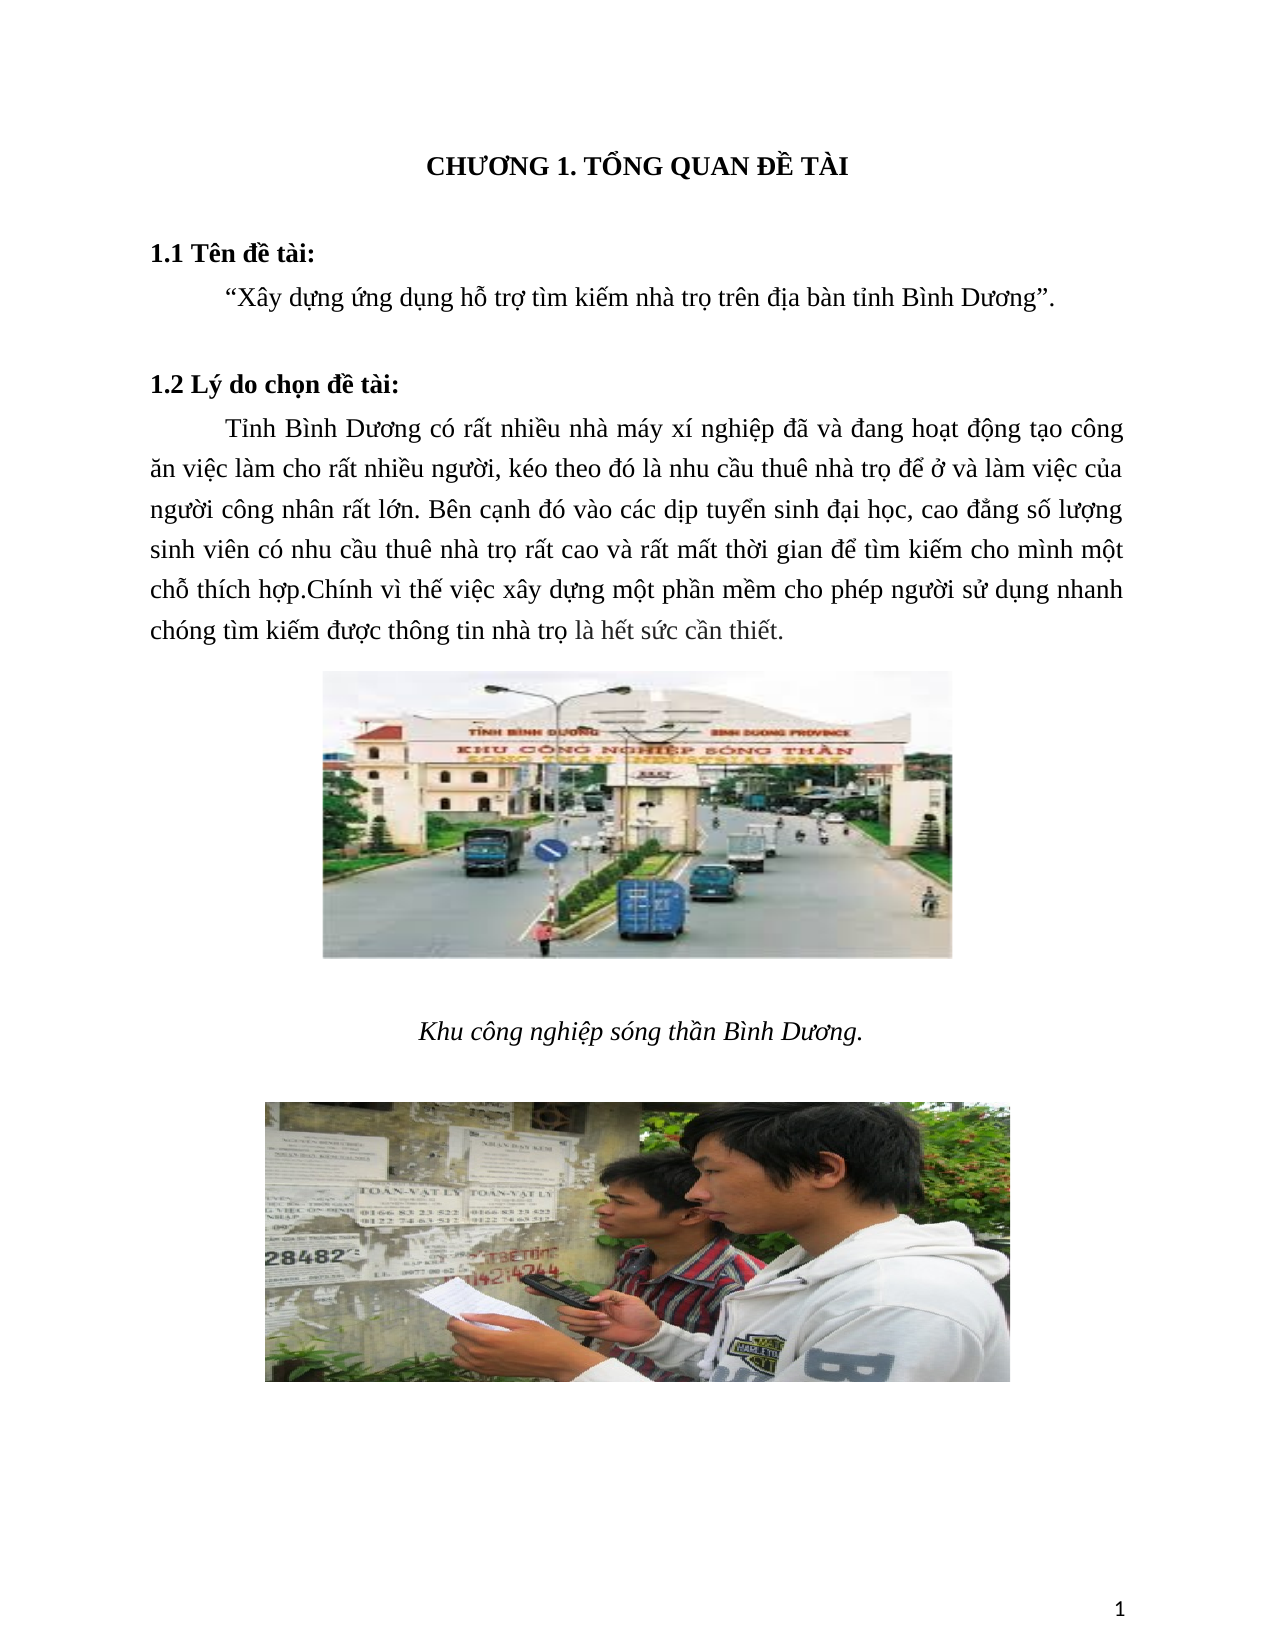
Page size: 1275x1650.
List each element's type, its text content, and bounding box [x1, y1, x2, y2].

text “Xây dựng ứng dụng hỗ trợ tìm kiếm nhà trọ trên địa bàn tỉnh Bình Dương”. [150, 281, 1125, 312]
text 1.1 Tên đề tài: [150, 237, 1125, 268]
text 1.2 Lý do chọn đề tài: [150, 368, 1125, 399]
text Tỉnh Bình Dương có rất nhiều nhà máy xí nghiệp đã và đang hoạt động tạo công ăn việc làm cho rất nhiều người, kéo theo đó là nhu cầu thuê nhà trọ để ở và làm việc của người công nhân rất lớn. Bên cạnh đó vào các dịp tuyển sinh đại học, cao đẳng số lượng sinh viên có nhu cầu thuê nhà trọ rất cao và rất mất thời gian để tìm kiếm cho mình một chỗ thích hợp.Chính vì thế việc xây dựng một phần mềm cho phép người sử dụng nhanh chóng tìm kiếm được thông tin nhà trọ là hết sức cần thiết. [150, 412, 1125, 645]
text CHƯƠNG 1. TỔNG QUAN ĐỀ TÀI [150, 150, 1125, 181]
picture [265, 1102, 1011, 1382]
text Khu công nghiệp sóng thần Bình Dương. [150, 1015, 1125, 1046]
picture [322, 671, 953, 959]
